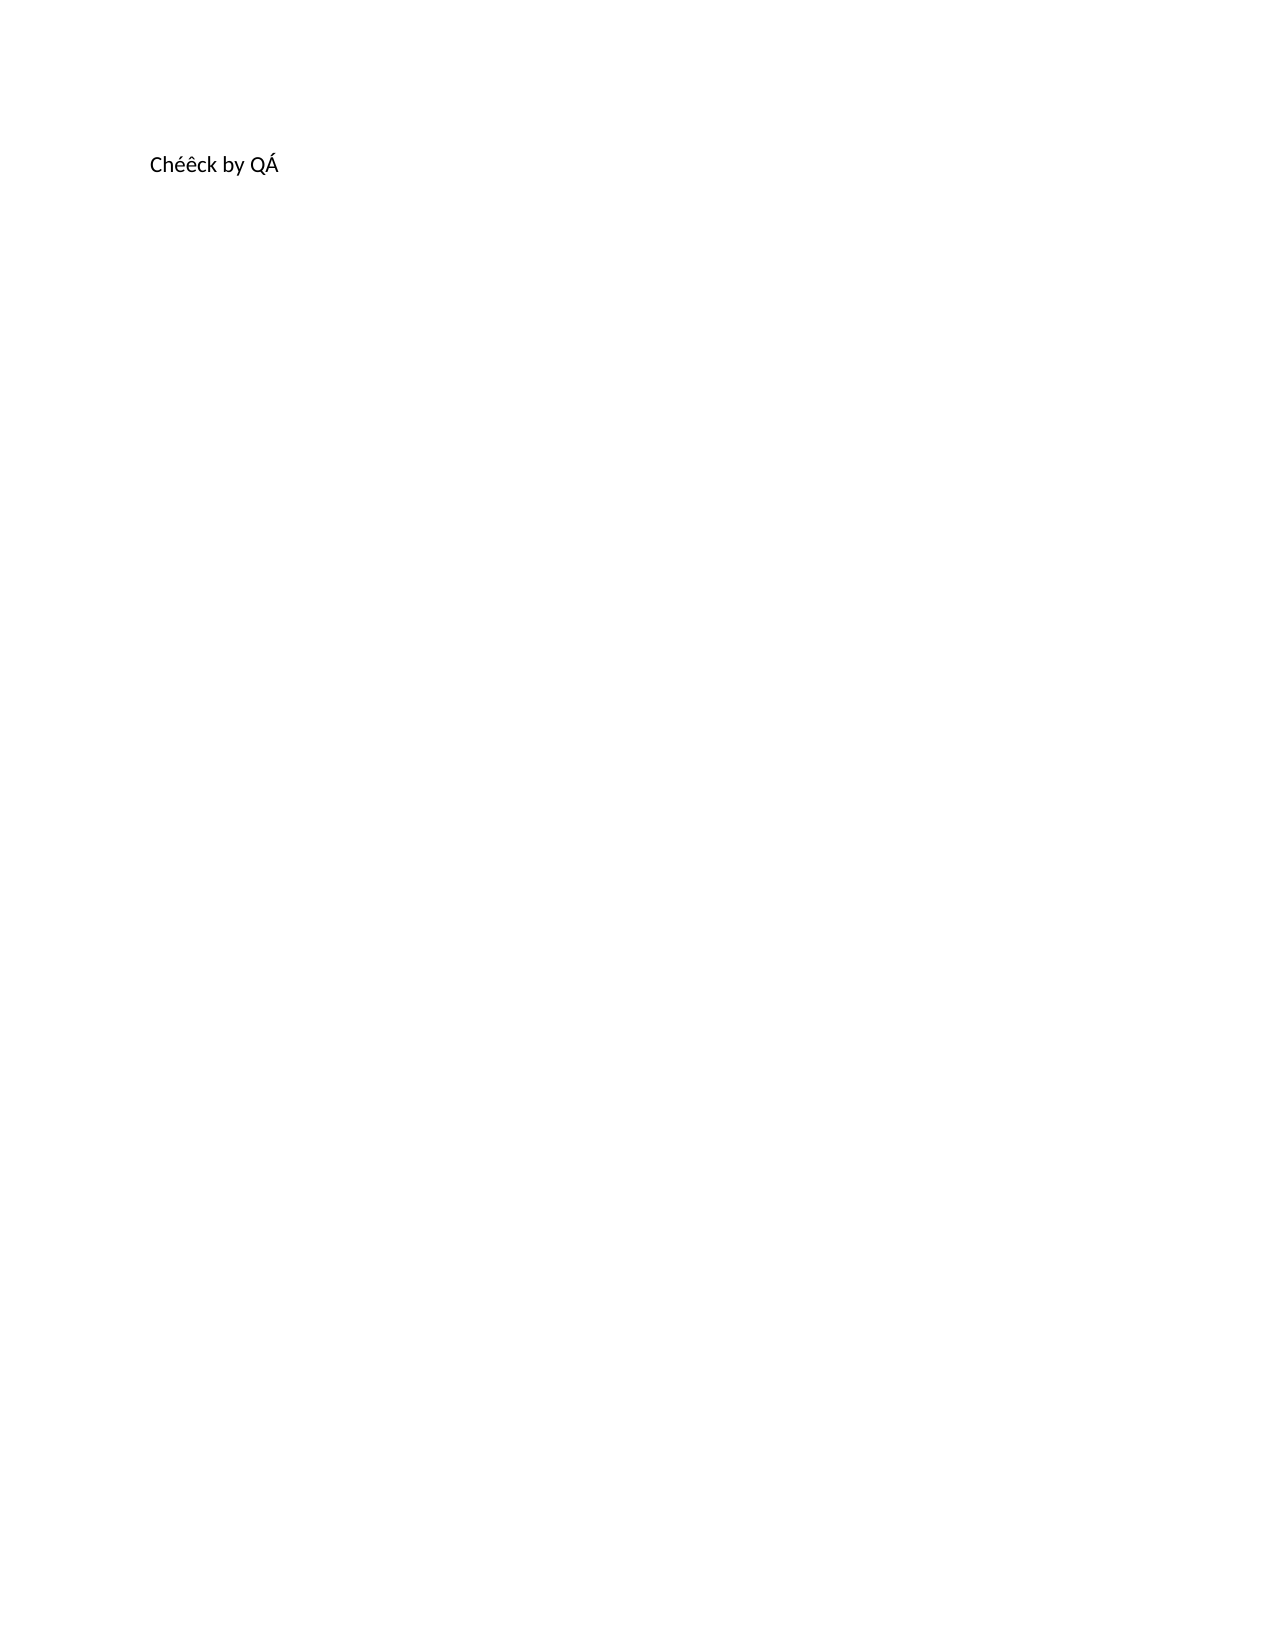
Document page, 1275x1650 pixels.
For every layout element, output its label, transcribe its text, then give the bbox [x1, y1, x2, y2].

text Chéêck by QÁ [150, 150, 1125, 178]
